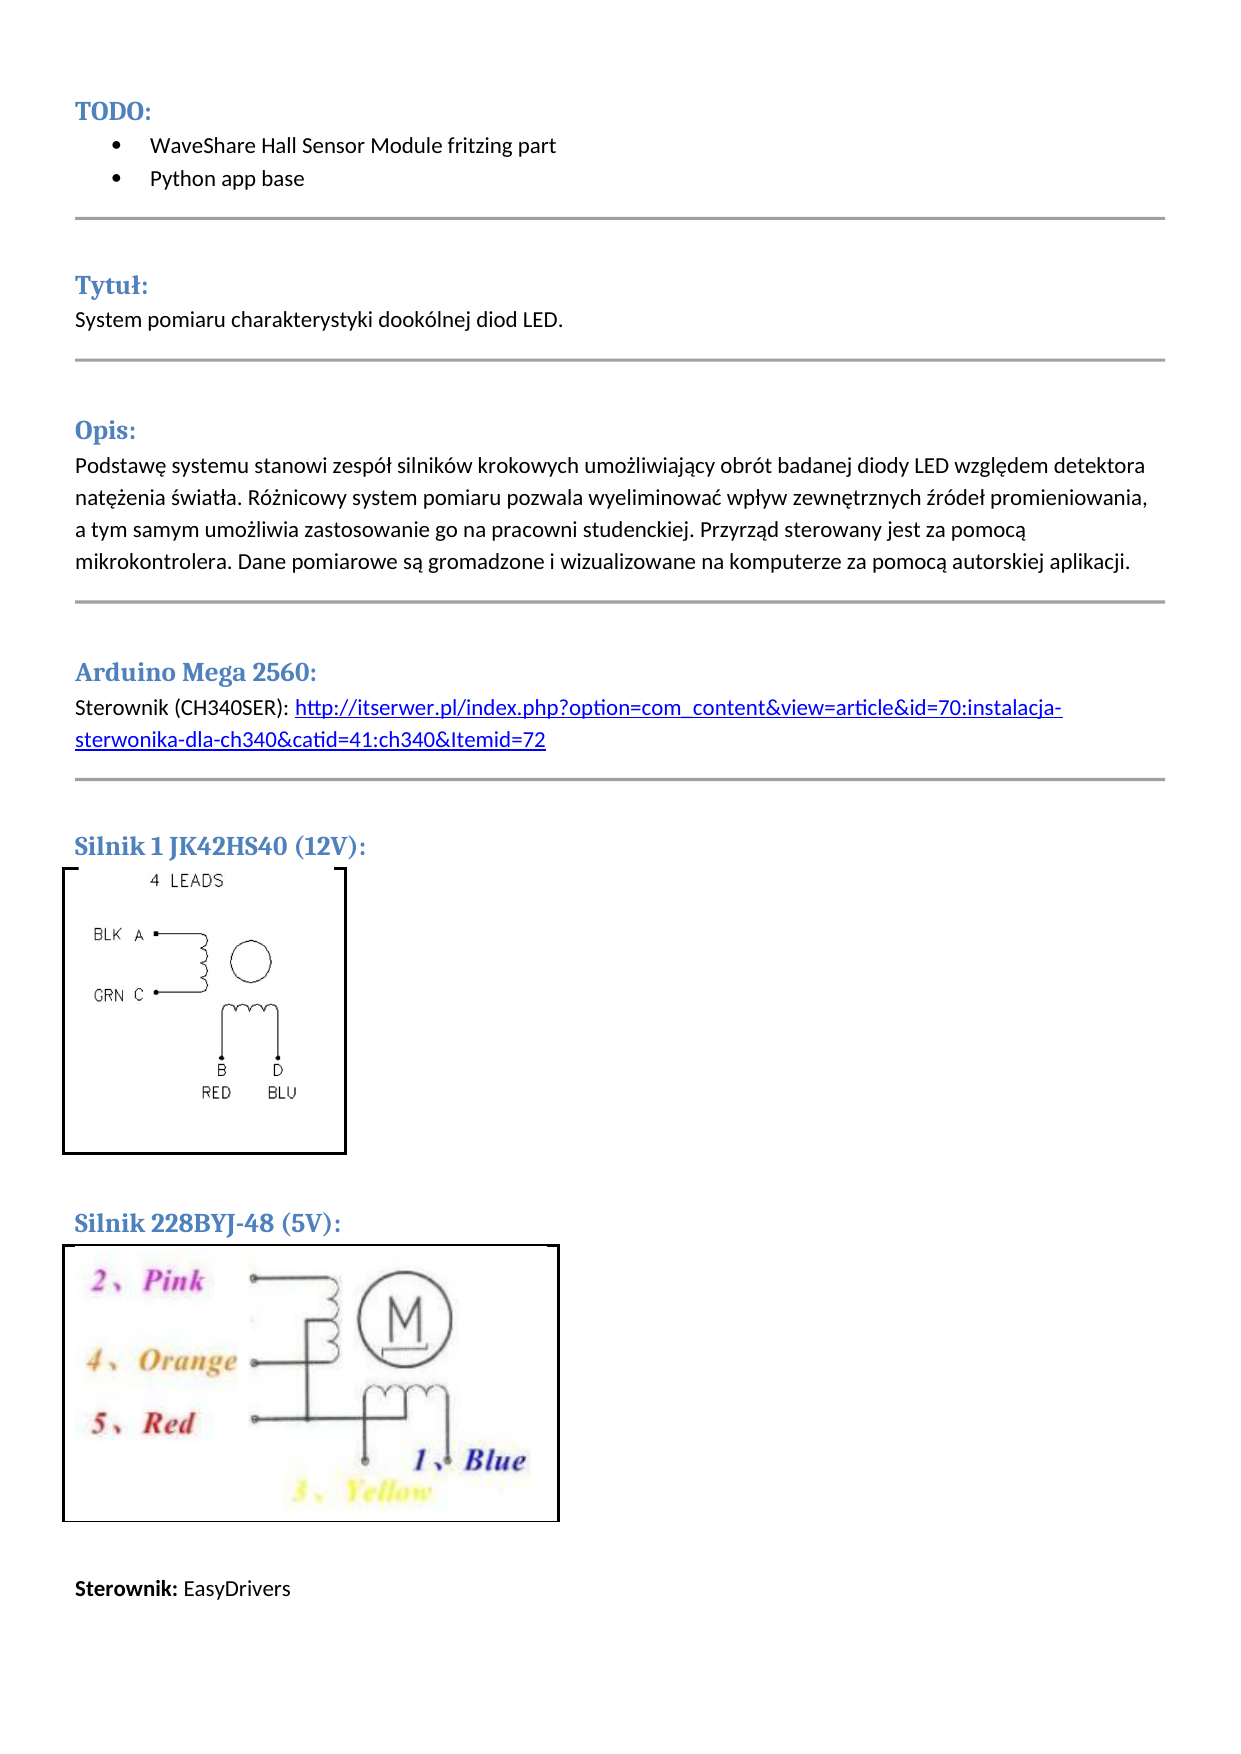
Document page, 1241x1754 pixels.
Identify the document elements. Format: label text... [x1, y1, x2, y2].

subtitle Tytuł: [75, 270, 1165, 301]
text Podstawę systemu stanowi zespół silników krokowych umożliwiający obrót badanej diody LED względem detektora natężenia światła. Różnicowy system pomiaru pozwala wyeliminować wpływ zewnętrznych źródeł promieniowania, a tym samym umożliwia zastosowanie go na pracowni studenckiej. Przyrząd sterowany jest za pomocą mikrokontrolera. Dane pomiarowe są gromadzone i wizualizowane na komputerze za pomocą autorskiej aplikacji. [75, 451, 1165, 575]
list WaveShare Hall Sensor Module fritzing part [112, 132, 1165, 159]
subtitle TODO: [75, 96, 1165, 127]
subtitle Arduino Mega 2560: [75, 657, 1165, 688]
subtitle Silnik 1 JK42HS40 (12V): [75, 831, 1165, 862]
table_header [548, 1247, 557, 1521]
table_header [65, 1247, 75, 1521]
text System pomiaru charakterystyki dookólnej diod LED. [75, 306, 1165, 333]
picture [78, 866, 334, 1124]
subtitle Silnik 228BYJ-48 (5V): [75, 1208, 1165, 1239]
picture [75, 1246, 548, 1521]
subtitle Opis: [75, 415, 1165, 446]
text Sterownik (CH340SER): http://itserwer.pl/index.php?option=com_content&view=article&id=70:instalacja-sterwonika-dla-ch340&catid=41:ch340&Itemid=72 [75, 693, 1165, 753]
text Sterownik: EasyDrivers [75, 1574, 1165, 1603]
list Python app base [112, 164, 1165, 192]
table_header [65, 870, 344, 1152]
